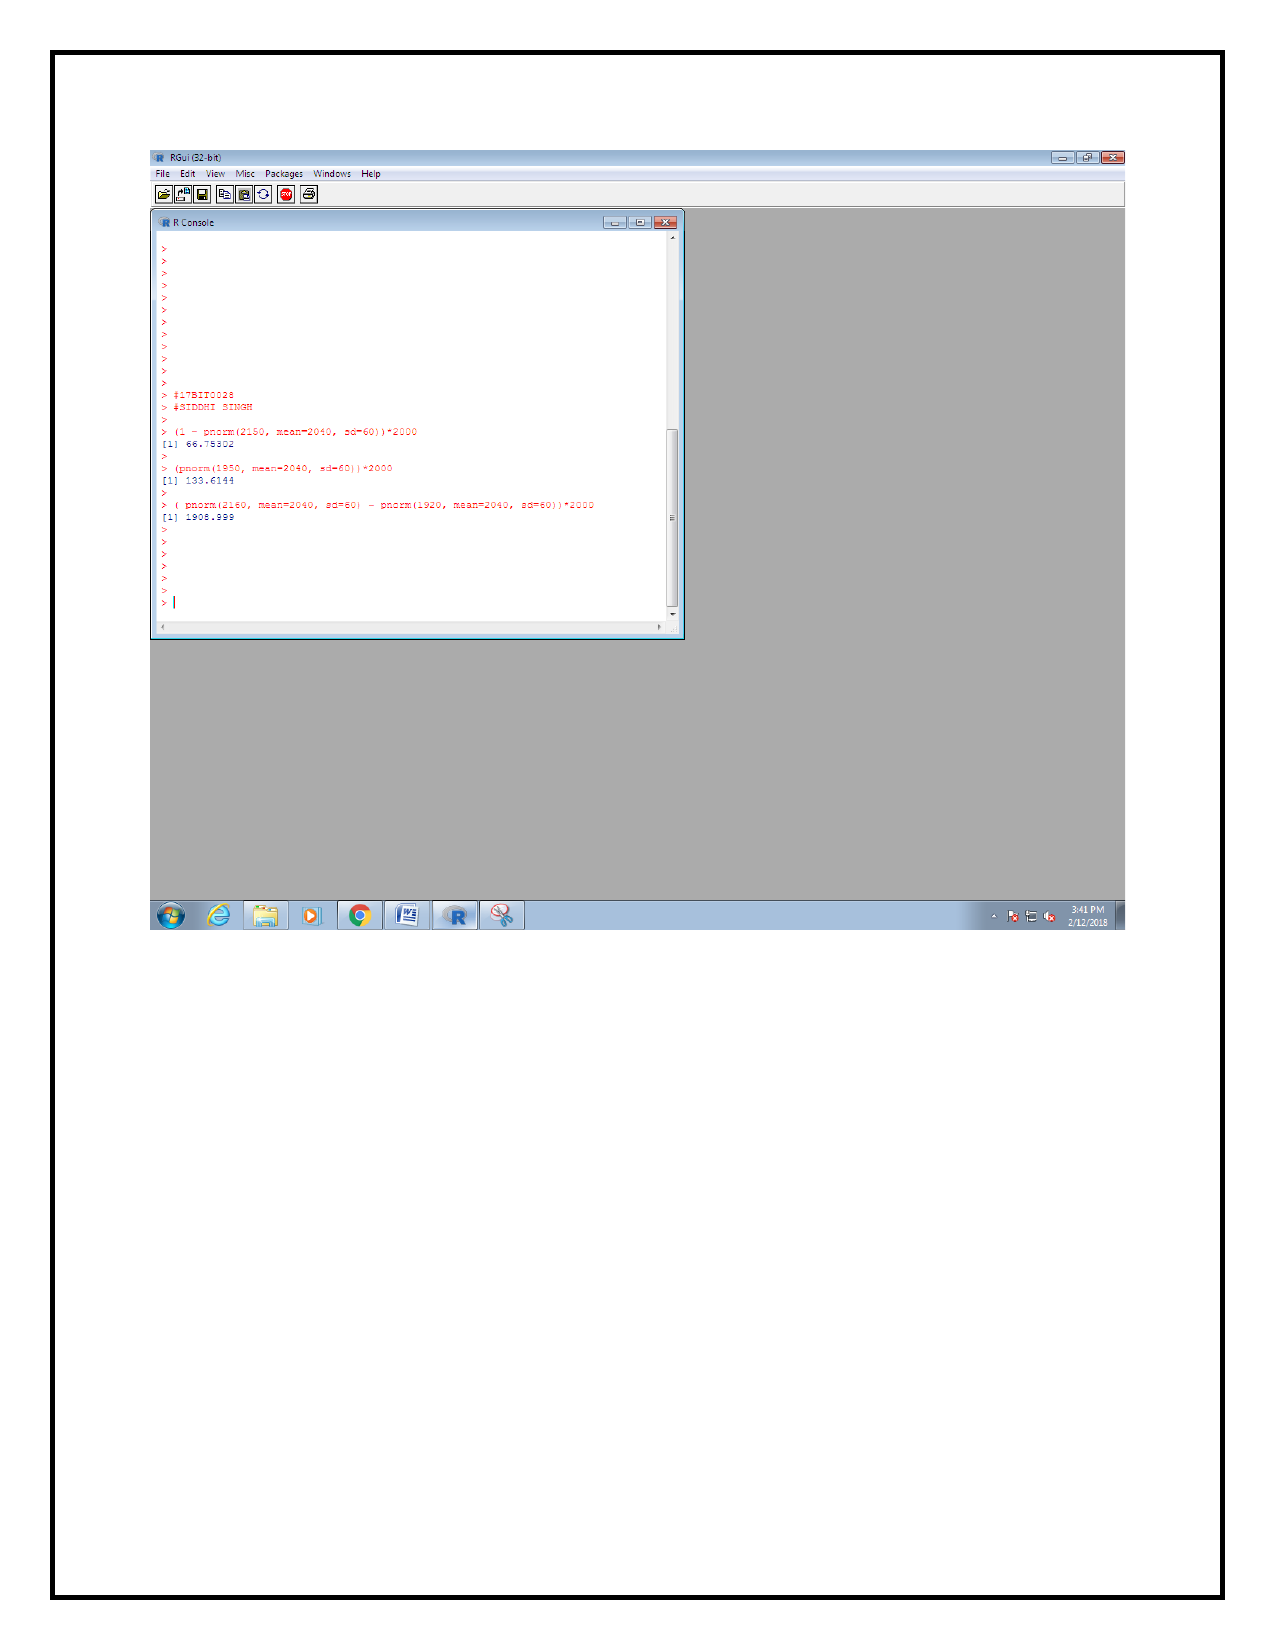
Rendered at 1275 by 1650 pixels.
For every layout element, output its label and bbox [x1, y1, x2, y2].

picture [150, 150, 1125, 930]
